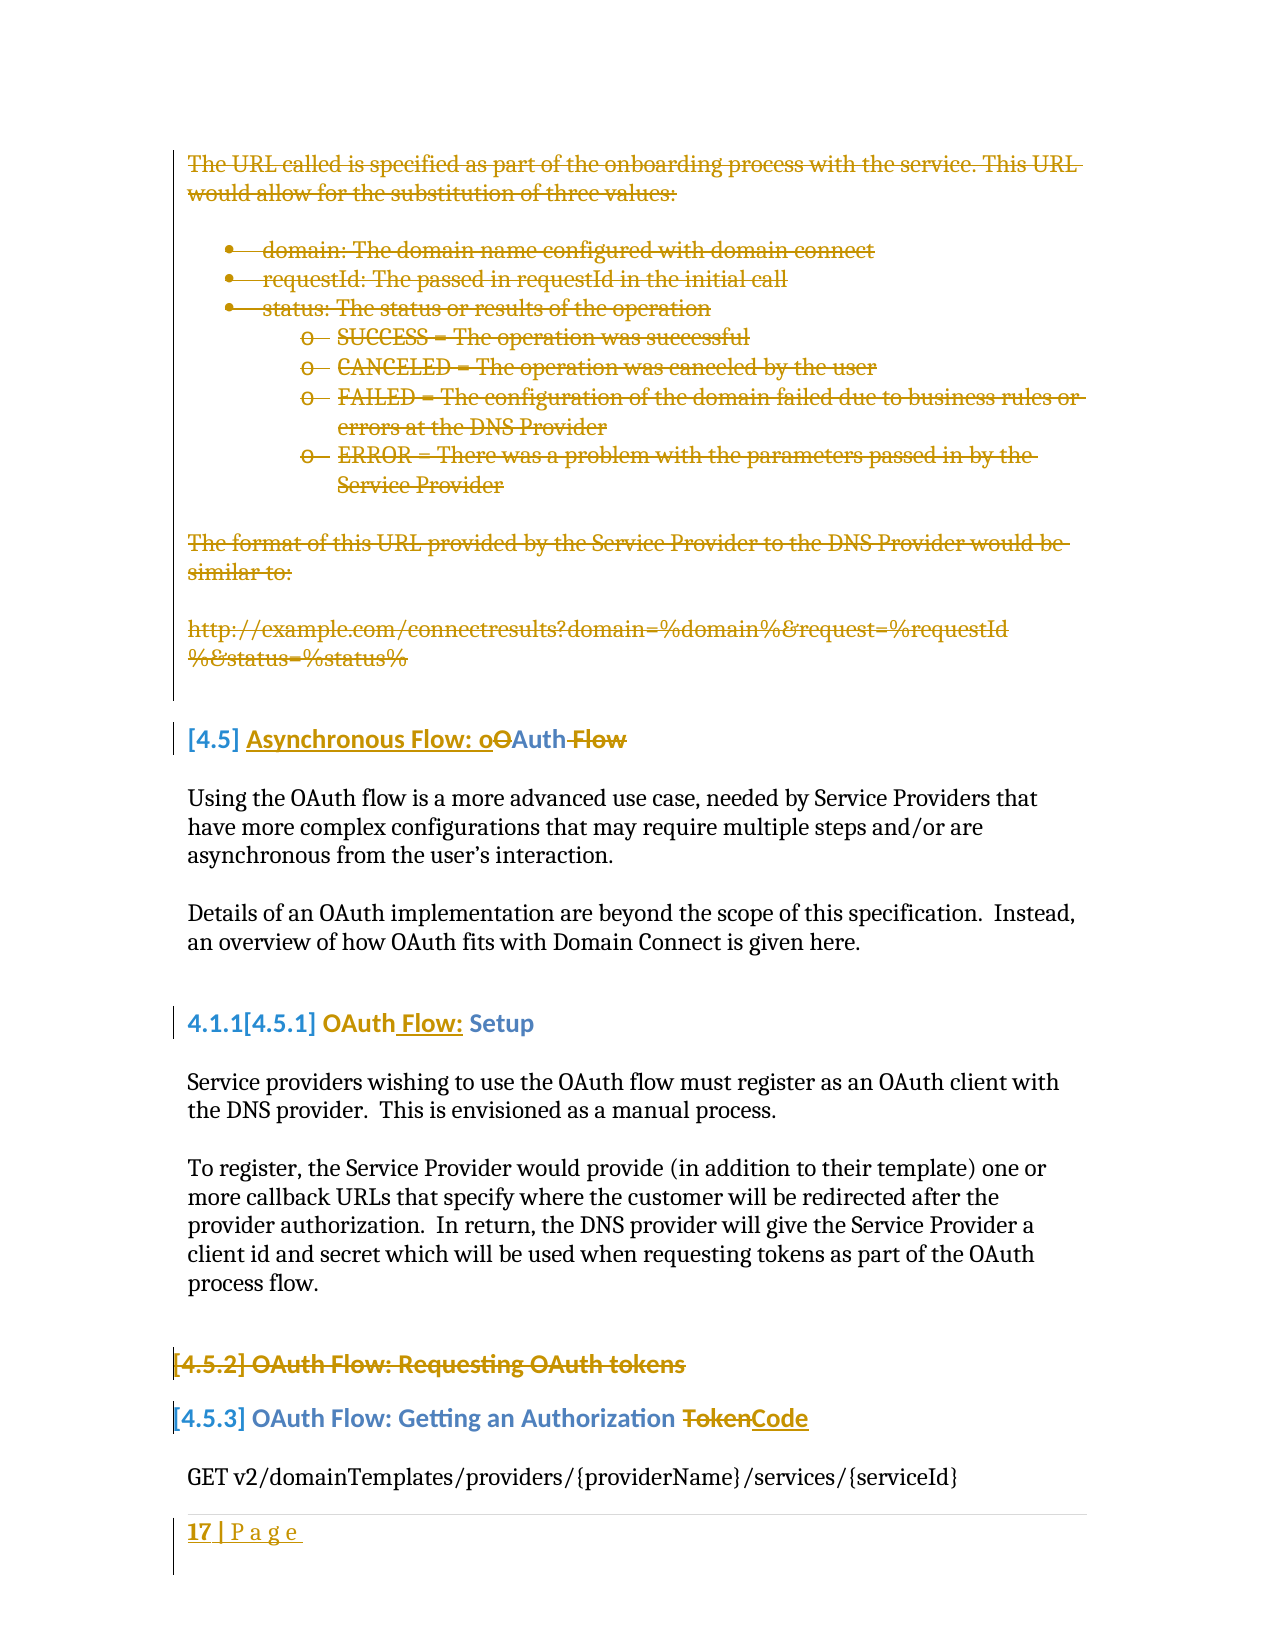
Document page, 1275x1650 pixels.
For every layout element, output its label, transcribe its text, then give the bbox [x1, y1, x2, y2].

subtitle OAuth Setup [187, 1006, 1087, 1039]
text To register, the Service Provider would provide (in addition to their template) one or more callback URLs that specify where the customer will be redirected after the provider authorization. In return, the DNS provider will give the Service Provider a client id and secret which will be used when requesting tokens as part of the OAuth process flow. [187, 1154, 1087, 1298]
text GET v2/domainTemplates/providers/{providerName}/services/{serviceId} [187, 1463, 1087, 1492]
text Using the OAuth flow is a more advanced use case, needed by Service Providers that have more complex configurations that may require multiple steps and/or are asynchronous from the user’s interaction. [187, 784, 1087, 870]
text Details of an OAuth implementation are beyond the scope of this specification. Instead, an overview of how OAuth fits with Domain Connect is given here. [187, 899, 1087, 956]
subtitle OAuth Flow: Getting an Authorization [174, 1401, 1087, 1434]
text Service providers wishing to use the OAuth flow must register as an OAuth client with the DNS provider. This is envisioned as a manual process. [187, 1068, 1087, 1125]
subtitle Auth [187, 722, 1087, 755]
